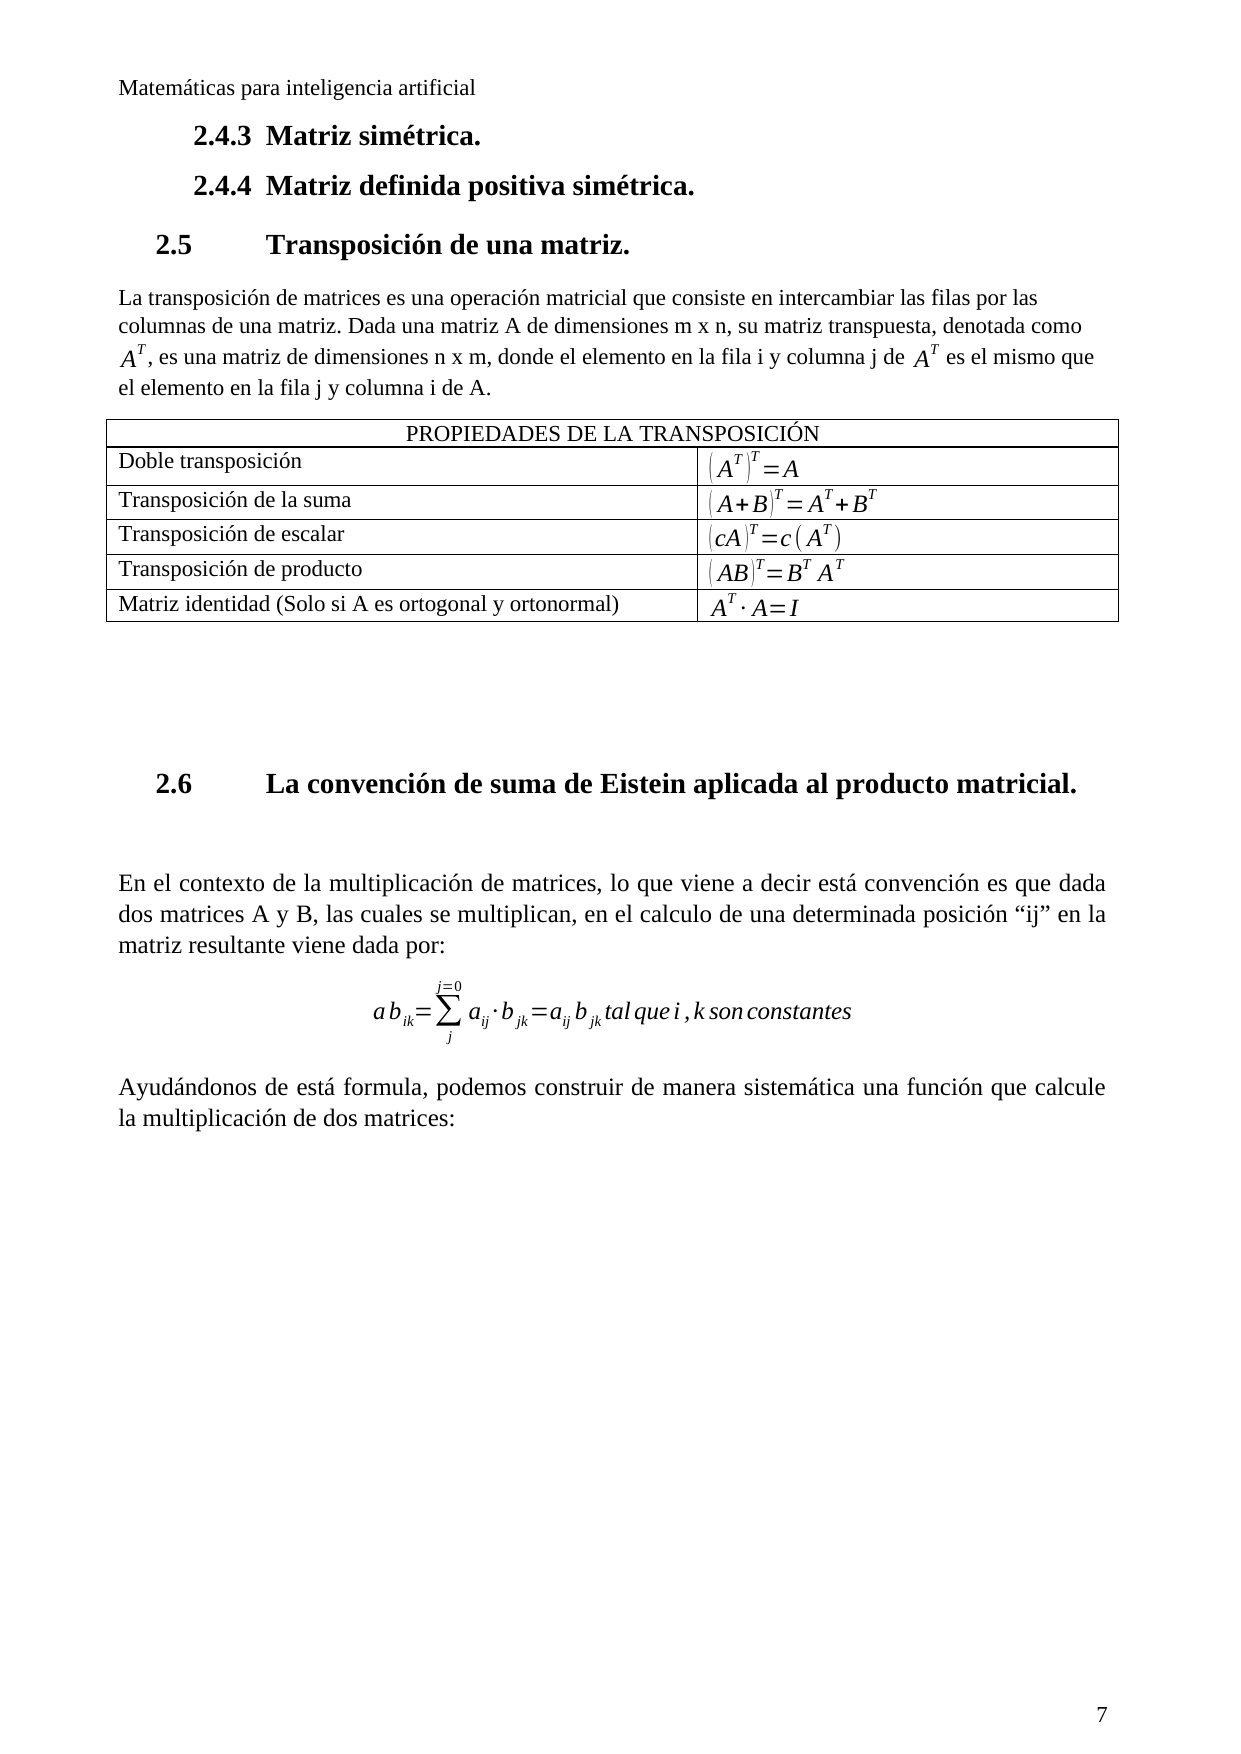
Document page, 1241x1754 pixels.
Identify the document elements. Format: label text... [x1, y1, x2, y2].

table_header PROPIEDADES DE LA TRANSPOSICIÓN [107, 420, 1118, 446]
table_cell Transposición de la suma [107, 486, 697, 519]
text La transposición de matrices es una operación matricial que consiste en intercambiar las filas por las columnas de una matriz. Dada una matriz A de dimensiones m x n, su matriz transpuesta, denotada como , es una matriz de dimensiones n x m, donde el elemento en la fila i y columna j de es el mismo que el elemento en la fila j y columna i de A. [118, 284, 1107, 400]
table_cell [698, 486, 1118, 519]
subtitle Transposición de una matriz. [155, 227, 1107, 260]
table_cell [698, 448, 1118, 484]
text En el contexto de la multiplicación de matrices, lo que viene a decir está convención es que dada dos matrices A y B, las cuales se multiplican, en el calculo de una determinada posición “ij” en la matriz resultante viene dada por: [118, 868, 1107, 959]
table_cell Matriz identidad (Solo si A es ortogonal y ortonormal) [107, 590, 697, 621]
subtitle La convención de suma de Eistein aplicada al producto matricial. [155, 766, 1107, 799]
table_cell Transposición de escalar [107, 520, 697, 554]
subtitle Matriz simétrica. [193, 118, 1107, 152]
table_cell Doble transposición [107, 448, 697, 484]
text Ayudándonos de está formula, podemos construir de manera sistemática una función que calcule la multiplicación de dos matrices: [118, 1072, 1107, 1132]
subtitle Matriz definida positiva simétrica. [193, 168, 1107, 202]
table_cell Transposición de producto [107, 555, 697, 589]
table_cell [698, 520, 1118, 554]
table_cell [698, 555, 1118, 589]
table_cell [698, 590, 1118, 621]
